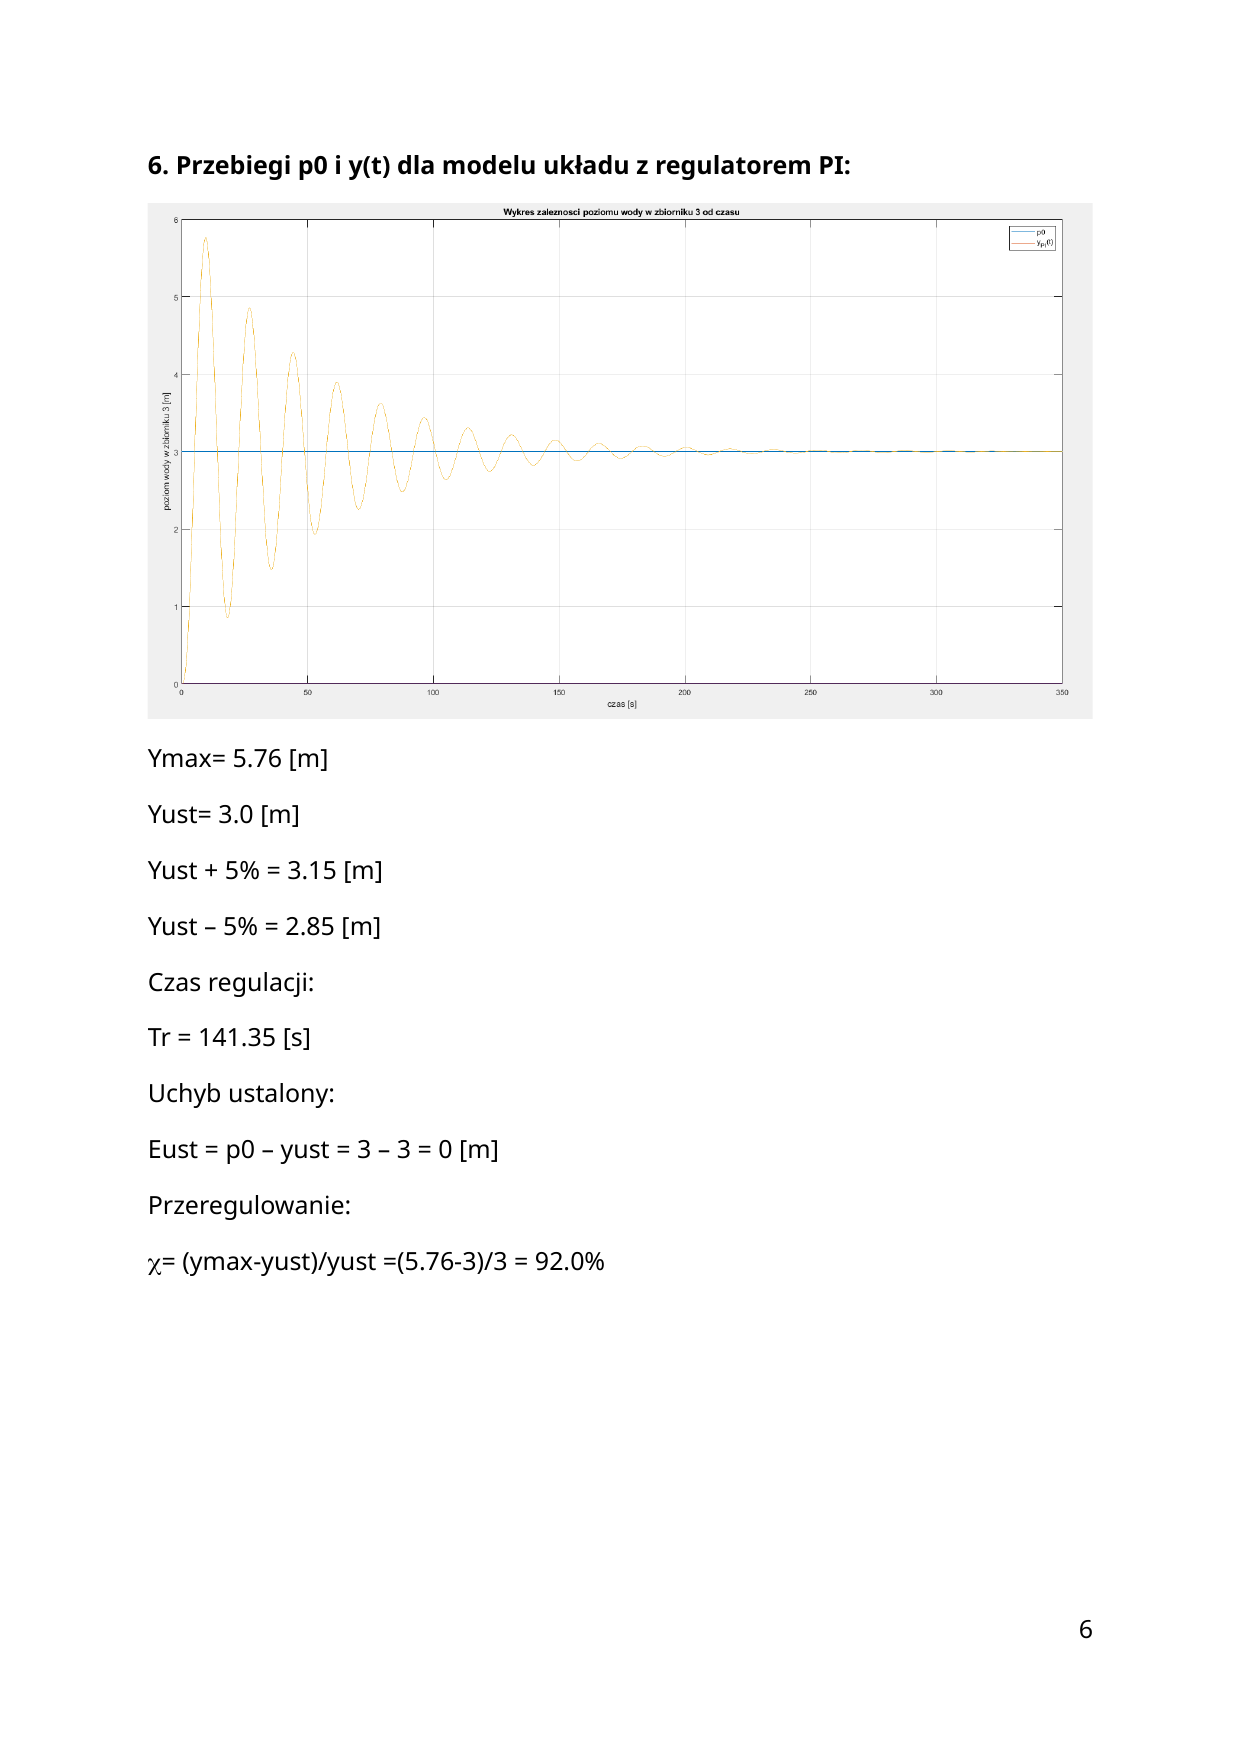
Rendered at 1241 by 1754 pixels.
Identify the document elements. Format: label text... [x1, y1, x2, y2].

text Yust – 5% = 2.85 [m] [148, 908, 1093, 942]
text Ymax= 5.76 [m] [148, 741, 1093, 775]
text = (ymax-yust)/yust =(5.76-3)/3 = 92.0% [148, 1243, 1093, 1277]
picture [147, 203, 1093, 719]
text Czas regulacji: [148, 964, 1093, 998]
text Yust + 5% = 3.15 [m] [148, 852, 1093, 887]
text Yust= 3.0 [m] [148, 797, 1093, 831]
text Tr = 141.35 [s] [148, 1020, 1093, 1054]
text 6. Przebiegi p0 i y(t) dla modelu układu z regulatorem PI: [148, 148, 1093, 182]
text Uchyb ustalony: [148, 1076, 1093, 1110]
text Eust = p0 – yust = 3 – 3 = 0 [m] [148, 1132, 1093, 1166]
text Przeregulowanie: [148, 1187, 1093, 1222]
